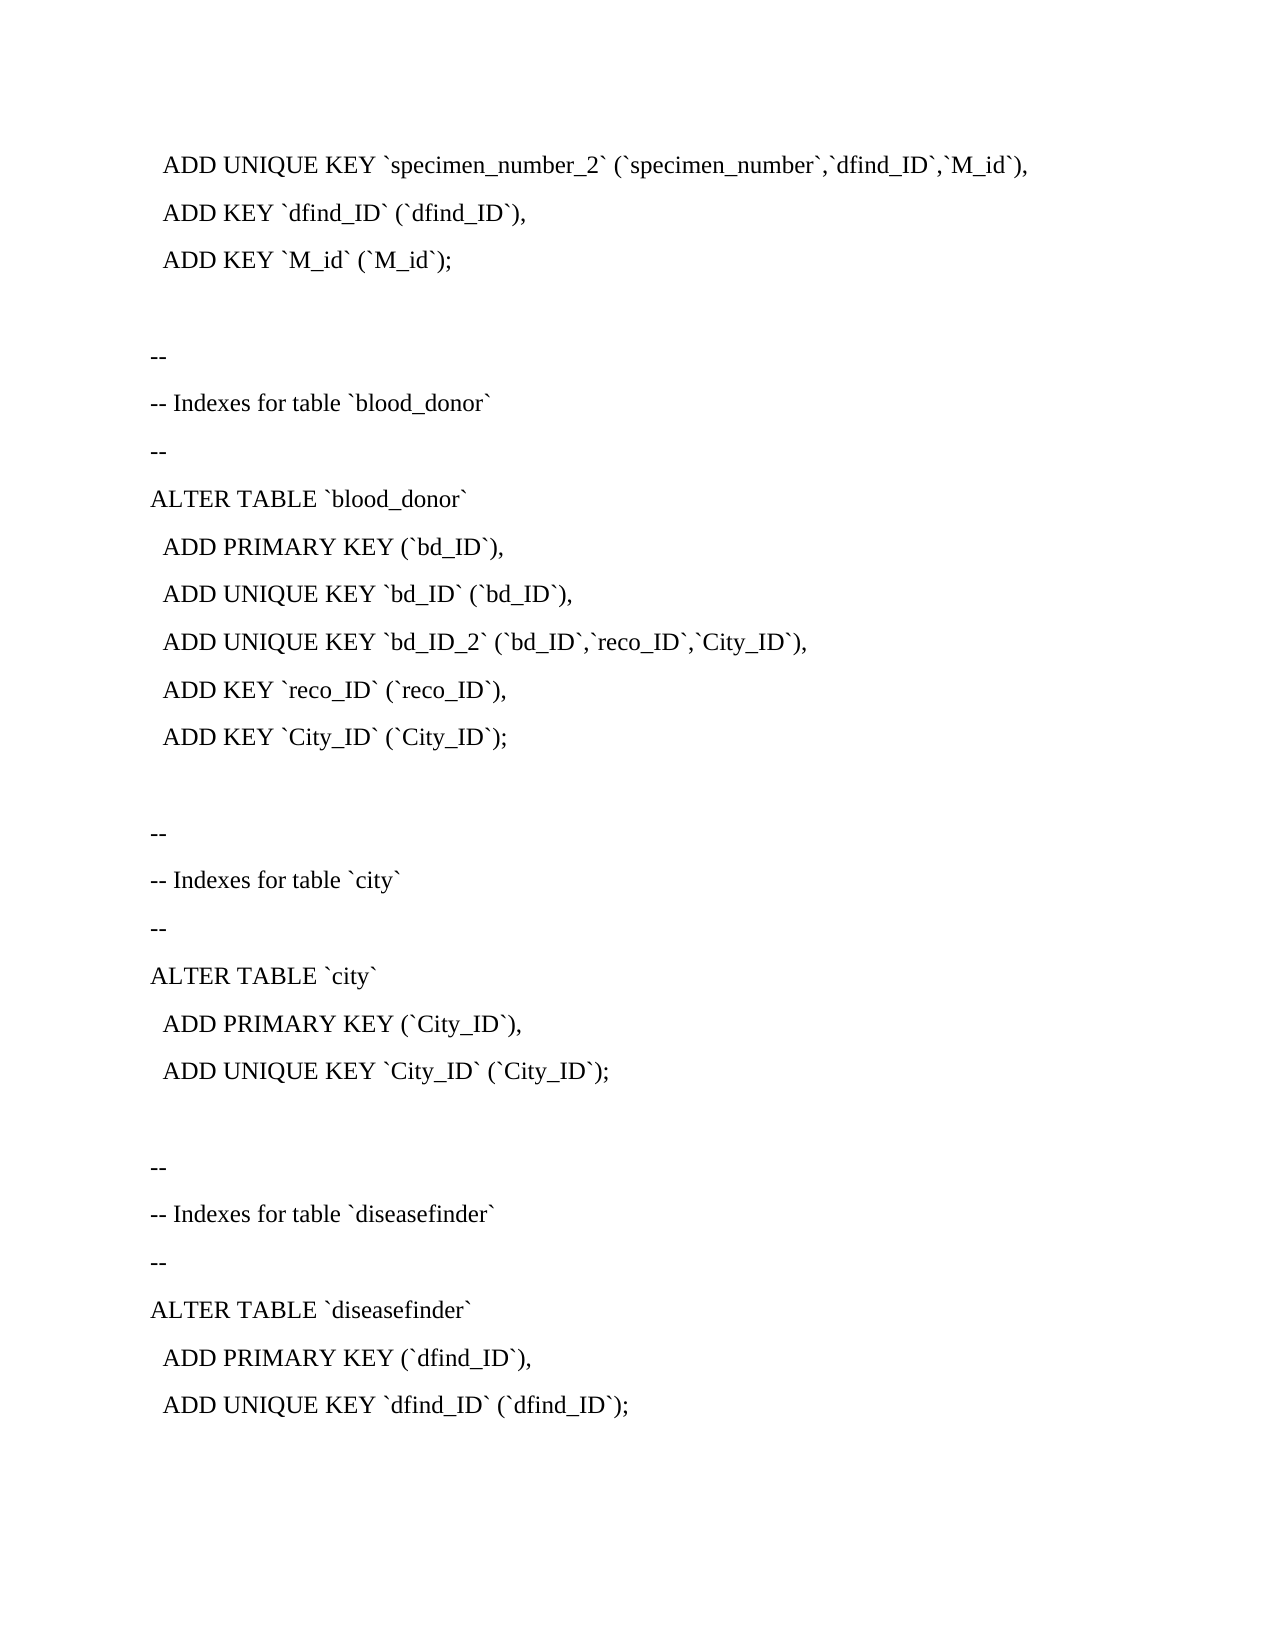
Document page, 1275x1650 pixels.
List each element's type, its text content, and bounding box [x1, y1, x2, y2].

text -- [150, 913, 1125, 942]
text ADD PRIMARY KEY (`bd_ID`), [150, 532, 1125, 560]
text ADD KEY `City_ID` (`City_ID`); [150, 722, 1125, 751]
text ADD KEY `dfind_ID` (`dfind_ID`), [150, 198, 1125, 226]
text ADD UNIQUE KEY `bd_ID` (`bd_ID`), [150, 579, 1125, 608]
text ADD UNIQUE KEY `City_ID` (`City_ID`); [150, 1056, 1125, 1085]
text ADD PRIMARY KEY (`dfind_ID`), [150, 1343, 1125, 1371]
text -- [150, 436, 1125, 465]
text ALTER TABLE `city` [150, 961, 1125, 990]
text ADD UNIQUE KEY `specimen_number_2` (`specimen_number`,`dfind_ID`,`M_id`), [150, 150, 1125, 179]
text -- [150, 818, 1125, 847]
text ADD KEY `M_id` (`M_id`); [150, 245, 1125, 274]
text ADD KEY `reco_ID` (`reco_ID`), [150, 675, 1125, 703]
text ALTER TABLE `blood_donor` [150, 484, 1125, 513]
text -- [150, 1247, 1125, 1276]
text -- [150, 341, 1125, 369]
text -- Indexes for table `blood_donor` [150, 388, 1125, 417]
text ADD UNIQUE KEY `dfind_ID` (`dfind_ID`); [150, 1390, 1125, 1419]
text ADD UNIQUE KEY `bd_ID_2` (`bd_ID`,`reco_ID`,`City_ID`), [150, 627, 1125, 656]
text ADD PRIMARY KEY (`City_ID`), [150, 1009, 1125, 1037]
text ALTER TABLE `diseasefinder` [150, 1295, 1125, 1324]
text -- Indexes for table `city` [150, 866, 1125, 894]
text -- [150, 1152, 1125, 1181]
text -- Indexes for table `diseasefinder` [150, 1199, 1125, 1228]
